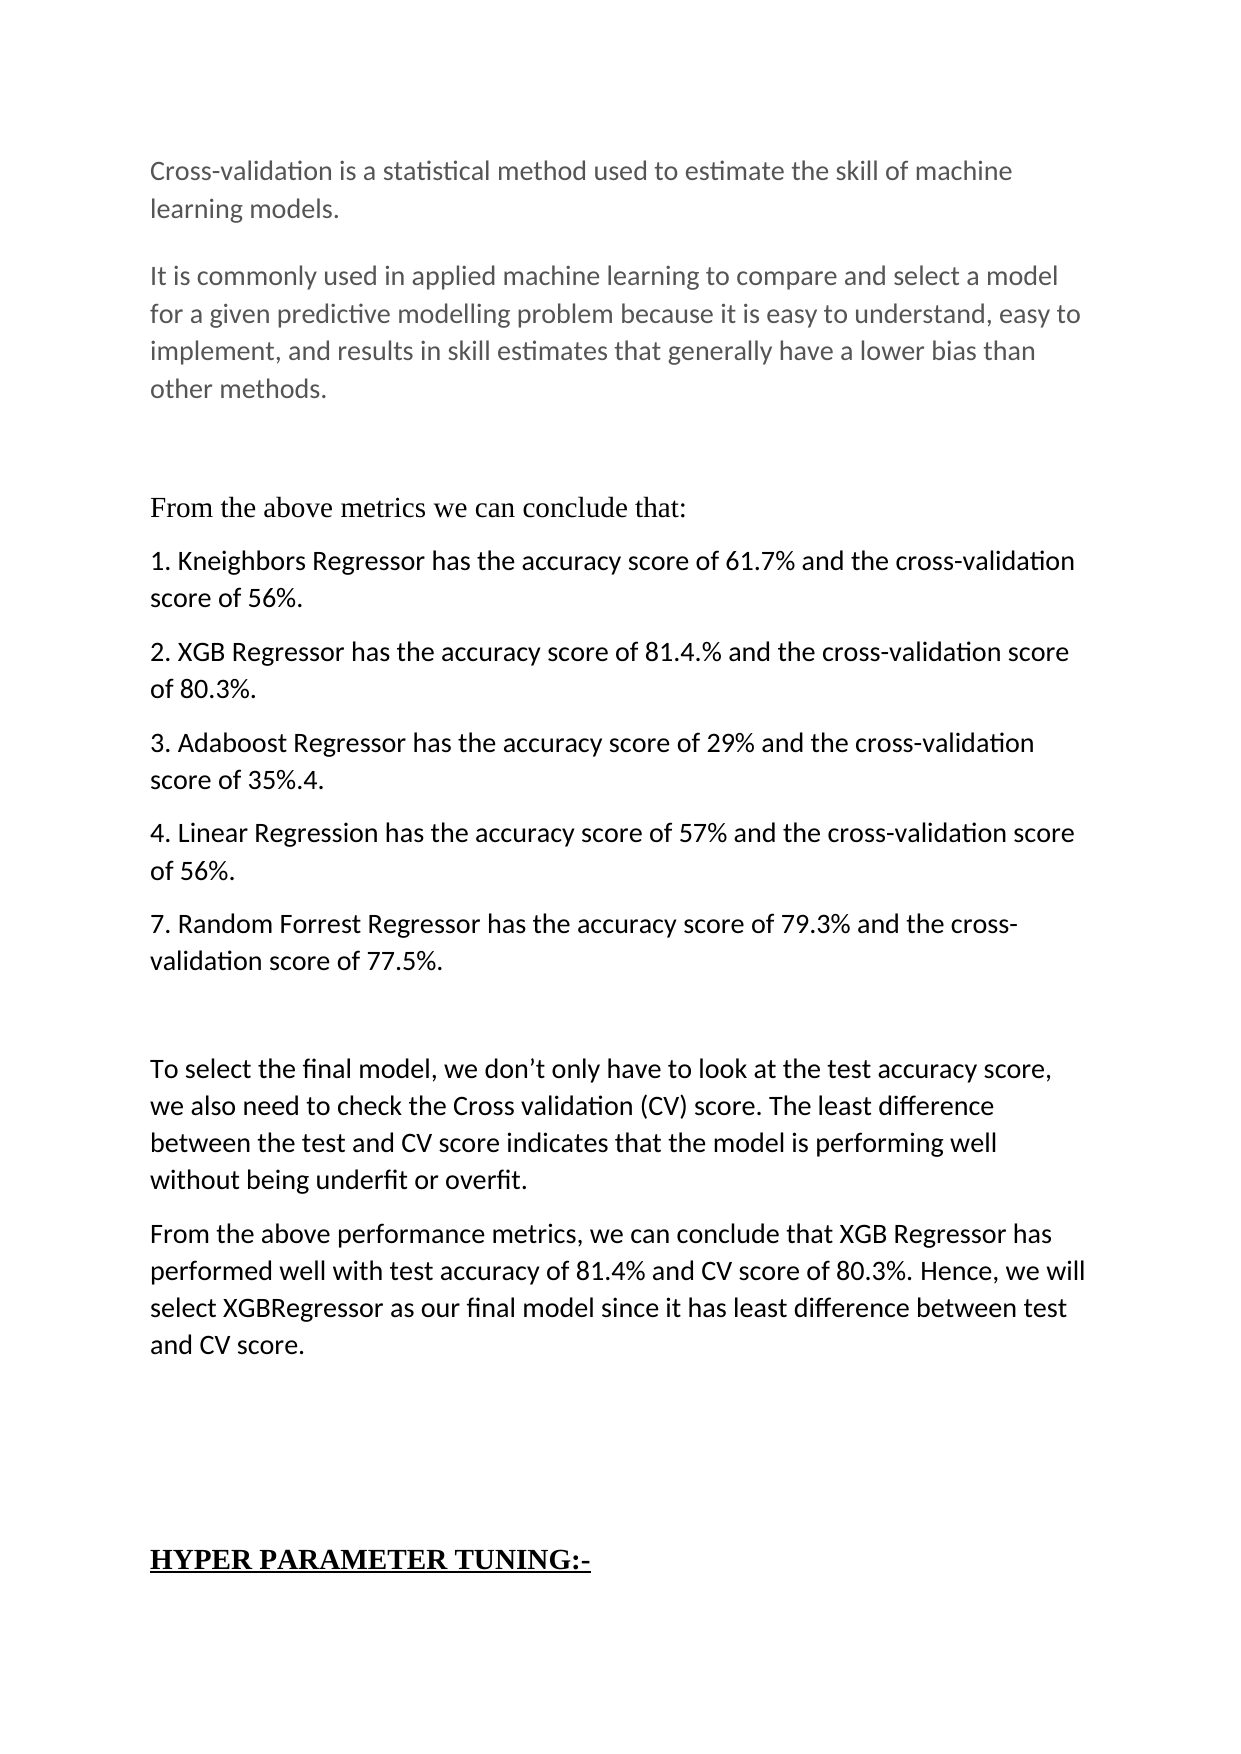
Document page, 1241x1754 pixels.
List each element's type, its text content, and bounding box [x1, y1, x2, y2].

text From the above performance metrics, we can conclude that XGB Regressor has performed well with test accuracy of 81.4% and CV score of 80.3%. Hence, we will select XGBRegressor as our final model since it has least difference between test and CV score. [150, 1216, 1090, 1361]
text To select the final model, we don’t only have to look at the test accuracy score, we also need to check the Cross validation (CV) score. The least difference between the test and CV score indicates that the model is performing well without being underfit or overfit. [150, 1051, 1090, 1196]
text HYPER PARAMETER TUNING:- [150, 1542, 1090, 1576]
text 2. XGB Regressor has the accuracy score of 81.4.% and the cross-validation score of 80.3%. [150, 634, 1090, 705]
text 1. Kneighbors Regressor has the accuracy score of 61.7% and the cross-validation score of 56%. [150, 543, 1090, 614]
text It is commonly used in applied machine learning to compare and select a model for a given predictive modelling problem because it is easy to understand, easy to implement, and results in skill estimates that generally have a lower bias than other methods. [150, 255, 1090, 405]
text Cross-validation is a statistical method used to estimate the skill of machine learning models. [150, 150, 1090, 225]
text 3. Adaboost Regressor has the accuracy score of 29% and the cross-validation score of 35%.4. [150, 724, 1090, 796]
text From the above metrics we can conclude that: [150, 490, 1090, 524]
text 4. Linear Regression has the accuracy score of 57% and the cross-validation score of 56%. [150, 815, 1090, 887]
text 7. Random Forrest Regressor has the accuracy score of 79.3% and the cross-validation score of 77.5%. [150, 906, 1090, 978]
